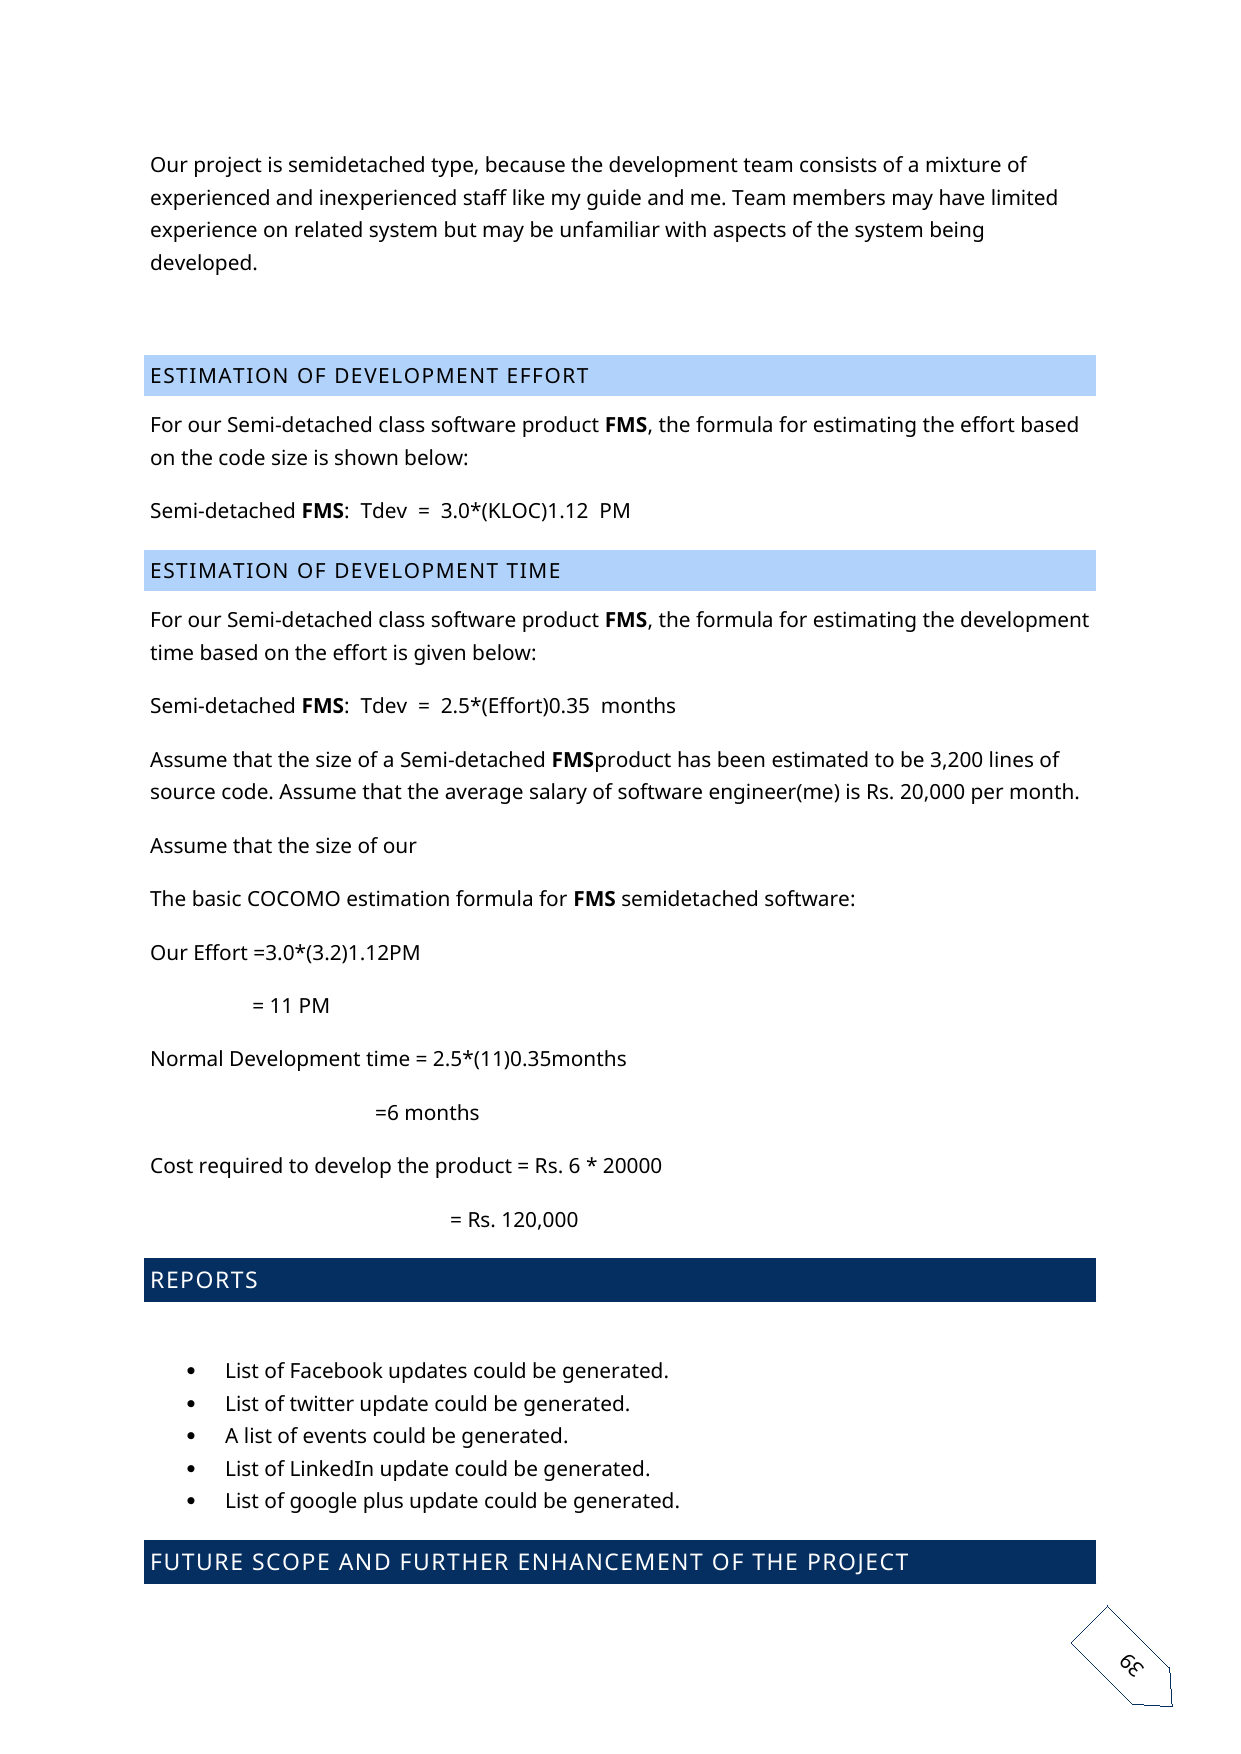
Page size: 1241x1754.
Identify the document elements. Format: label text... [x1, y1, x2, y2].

subtitle Estimation of development time [150, 556, 1090, 584]
list List of google plus update could be generated. [187, 1487, 1090, 1515]
text For our Semi-detached class software product FMS, the formula for estimating the development time based on the effort is given below: [150, 605, 1090, 666]
text Normal Development time = 2.5*(11)0.35months [150, 1044, 1090, 1073]
text = 11 PM [150, 991, 1090, 1019]
subtitle Reports [150, 1265, 1090, 1296]
text The basic COCOMO estimation formula for FMS semidetached software: [150, 884, 1090, 913]
text Cost required to develop the product = Rs. 6 * 20000 [150, 1151, 1090, 1180]
text Assume that the size of a Semi-detached FMSproduct has been estimated to be 3,200 lines of source code. Assume that the average salary of software engineer(me) is Rs. 20,000 per month. [150, 745, 1090, 806]
subtitle Estimation of development effort [150, 361, 1090, 389]
list List of Facebook updates could be generated. [187, 1356, 1090, 1385]
text = Rs. 120,000 [150, 1205, 1090, 1233]
text For our Semi-detached class software product FMS, the formula for estimating the effort based on the code size is shown below: [150, 410, 1090, 471]
text Our Effort =3.0*(3.2)1.12PM [150, 938, 1090, 966]
text Assume that the size of our [150, 831, 1090, 859]
list List of twitter update could be generated. [187, 1389, 1090, 1417]
list List of LinkedIn update could be generated. [187, 1454, 1090, 1482]
list A list of events could be generated. [187, 1421, 1090, 1450]
subtitle Future scope and further enhancement of the Project [150, 1546, 1090, 1578]
text Semi-detached FMS: Tdev = 3.0*(KLOC)1.12 PM [150, 496, 1090, 525]
text Our project is semidetached type, because the development team consists of a mixture of experienced and inexperienced staff like my guide and me. Team members may have limited experience on related system but may be unfamiliar with aspects of the system being developed. [150, 150, 1090, 276]
text =6 months [150, 1098, 1090, 1126]
text Semi-detached FMS: Tdev = 2.5*(Effort)0.35 months [150, 691, 1090, 720]
